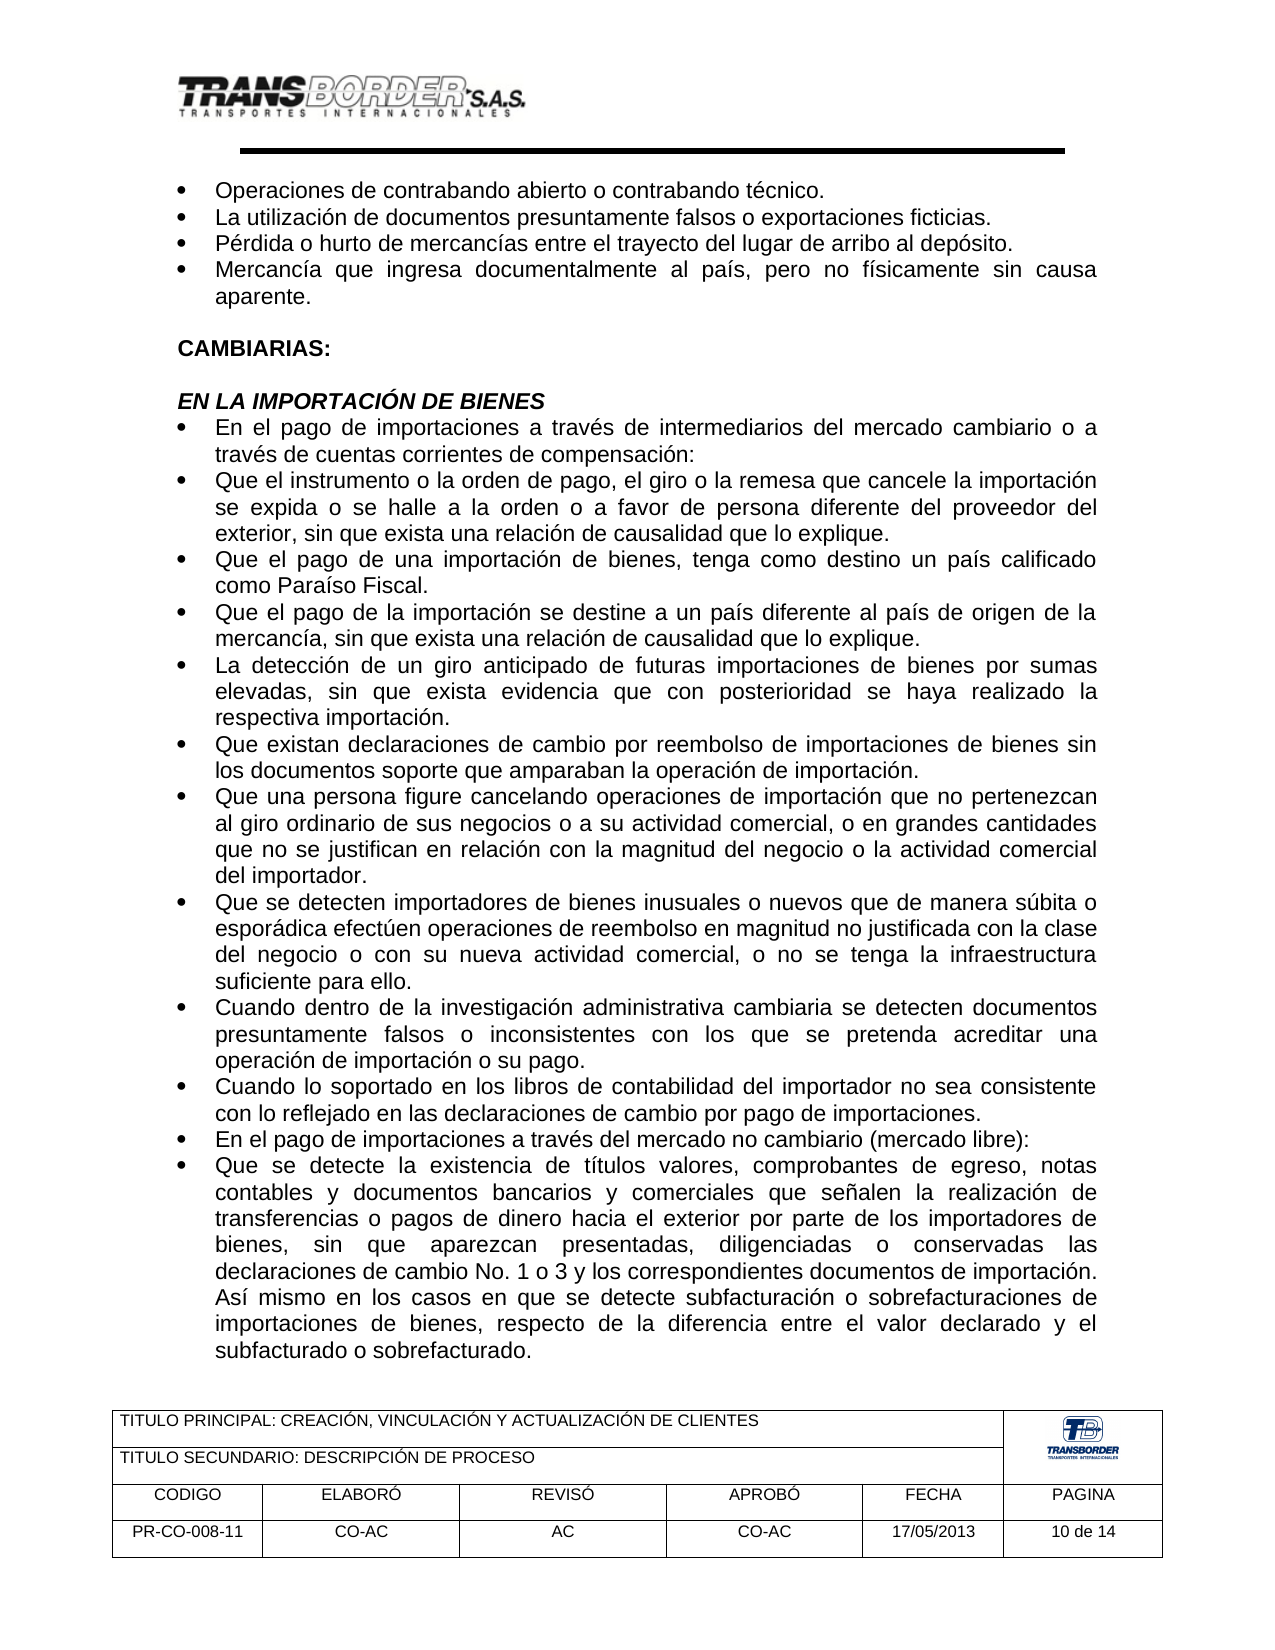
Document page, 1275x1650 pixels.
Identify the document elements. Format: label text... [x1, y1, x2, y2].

list En el pago de importaciones a través del mercado no cambiario (mercado libre): [177, 1126, 1098, 1152]
text CAMBIARIAS: [177, 335, 1098, 362]
list Cuando dentro de la investigación administrativa cambiaria se detecten documentos presuntamente falsos o inconsistentes con los que se pretenda acreditar una operación de importación o su pago. [177, 994, 1098, 1073]
list Cuando lo soportado en los libros de contabilidad del importador no sea consistente con lo reflejado en las declaraciones de cambio por pago de importaciones. [177, 1073, 1098, 1126]
list Que se detecten importadores de bienes inusuales o nuevos que de manera súbita o esporádica efectúen operaciones de reembolso en magnitud no justificada con la clase del negocio o con su nueva actividad comercial, o no se tenga la infraestructura suficiente para ello. [177, 889, 1098, 994]
list Que una persona figure cancelando operaciones de importación que no pertenezcan al giro ordinario de sus negocios o a su actividad comercial, o en grandes cantidades que no se justifican en relación con la magnitud del negocio o la actividad comercial del importador. [177, 783, 1098, 889]
list En el pago de importaciones a través de intermediarios del mercado cambiario o a través de cuentas corrientes de compensación: [177, 414, 1098, 467]
list La utilización de documentos presuntamente falsos o exportaciones ficticias. [177, 203, 1098, 230]
picture [1045, 1416, 1121, 1461]
list Que existan declaraciones de cambio por reembolso de importaciones de bienes sin los documentos soporte que amparaban la operación de importación. [177, 731, 1098, 783]
list Pérdida o hurto de mercancías entre el trayecto del lugar de arribo al depósito. [177, 230, 1098, 256]
list Que se detecte la existencia de títulos valores, comprobantes de egreso, notas contables y documentos bancarios y comerciales que señalen la realización de transferencias o pagos de dinero hacia el exterior por parte de los importadores de bienes, sin que aparezcan presentadas, diligenciadas o conservadas las declaraciones de cambio No. 1 o 3 y los correspondientes documentos de importación. Así mismo en los casos en que se detecte subfacturación o sobrefacturaciones de importaciones de bienes, respecto de la diferencia entre el valor declarado y el subfacturado o sobrefacturado. [177, 1152, 1098, 1363]
list Que el pago de la importación se destine a un país diferente al país de origen de la mercancía, sin que exista una relación de causalidad que lo explique. [177, 599, 1098, 652]
list Que el instrumento o la orden de pago, el giro o la remesa que cancele la importación se expida o se halle a la orden o a favor de persona diferente del proveedor del exterior, sin que exista una relación de causalidad que lo explique. [177, 467, 1098, 546]
list Que el pago de una importación de bienes, tenga como destino un país calificado como Paraíso Fiscal. [177, 546, 1098, 599]
text EN BIENES [177, 388, 1098, 414]
list Operaciones de contrabando abierto o contrabando técnico. [177, 177, 1098, 203]
list La detección de un giro anticipado de futuras importaciones de bienes por sumas elevadas, sin que exista evidencia que con posterioridad se haya realizado la respectiva importación. [177, 652, 1098, 731]
picture [177, 74, 529, 122]
list Mercancía que ingresa documentalmente al país, pero no físicamente sin causa aparente. [177, 256, 1098, 309]
